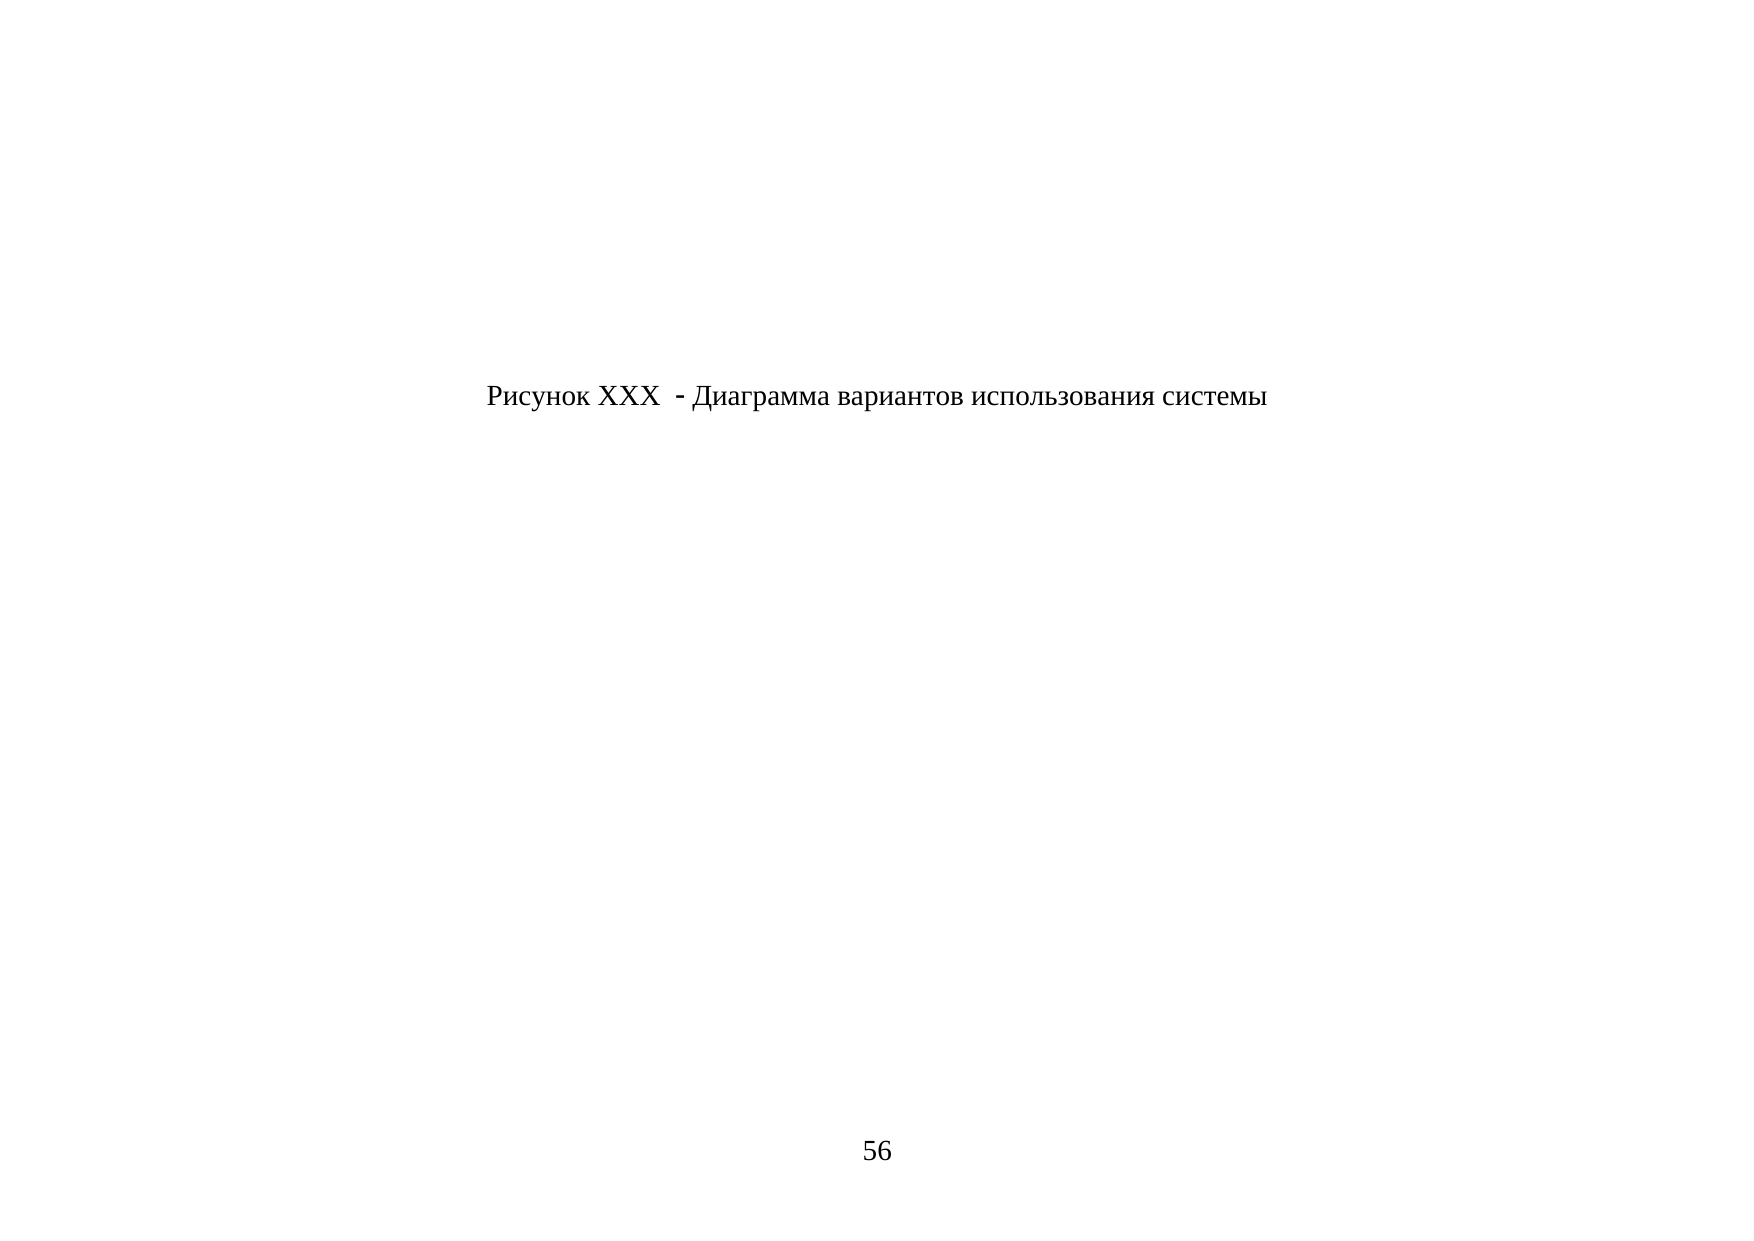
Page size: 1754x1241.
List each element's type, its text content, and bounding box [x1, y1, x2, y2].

text Рисунок ХХХ Диаграмма вариантов использования системы [118, 378, 1636, 412]
